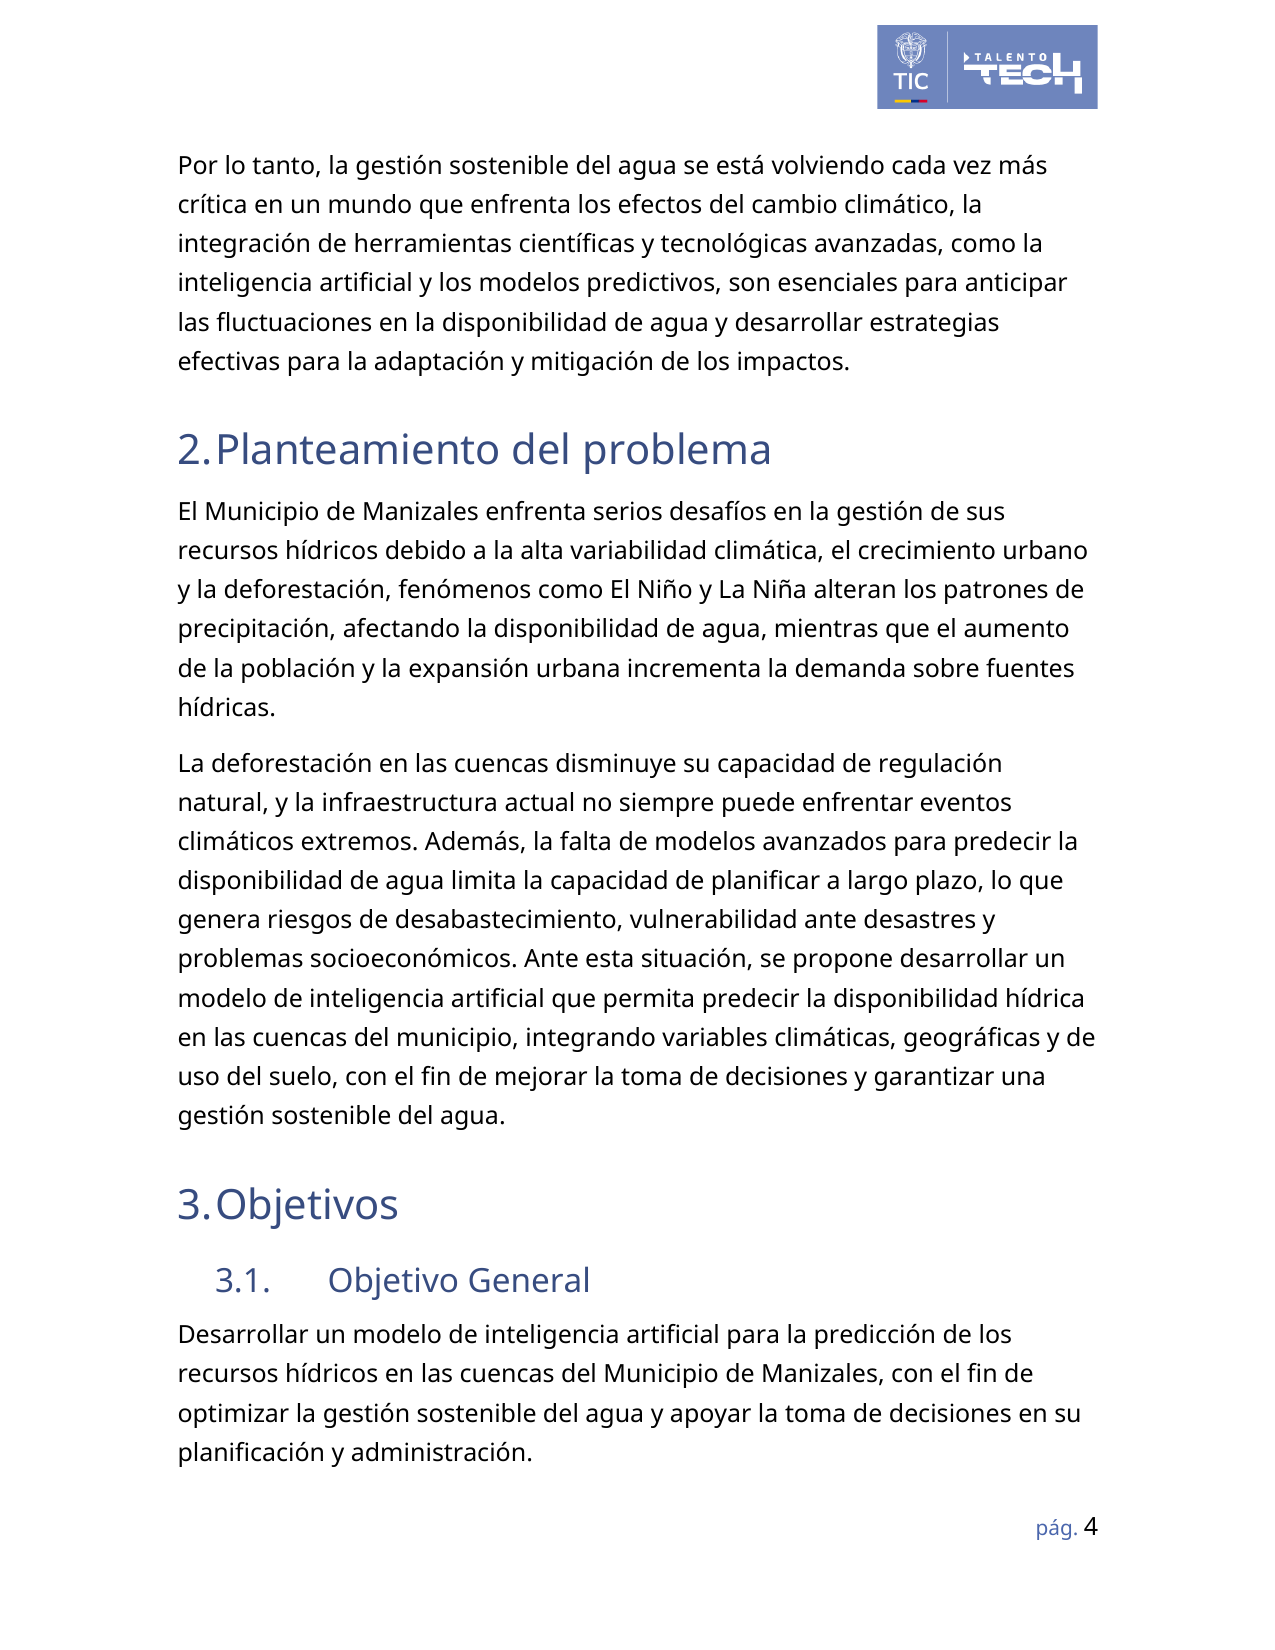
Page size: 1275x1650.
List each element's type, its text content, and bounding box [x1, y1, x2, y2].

text Por lo tanto, la gestión sostenible del agua se está volviendo cada vez más crítica en un mundo que enfrenta los efectos del cambio climático, la integración de herramientas científicas y tecnológicas avanzadas, como la inteligencia artificial y los modelos predictivos, son esenciales para anticipar las fluctuaciones en la disponibilidad de agua y desarrollar estrategias efectivas para la adaptación y mitigación de los impactos. [177, 148, 1098, 377]
text La deforestación en las cuencas disminuye su capacidad de regulación natural, y la infraestructura actual no siempre puede enfrentar eventos climáticos extremos. Además, la falta de modelos avanzados para predecir la disponibilidad de agua limita la capacidad de planificar a largo plazo, lo que genera riesgos de desabastecimiento, vulnerabilidad ante desastres y problemas socioeconómicos. Ante esta situación, se propone desarrollar un modelo de inteligencia artificial que permita predecir la disponibilidad hídrica en las cuencas del municipio, integrando variables climáticas, geográficas y de uso del suelo, con el fin de mejorar la toma de decisiones y garantizar una gestión sostenible del agua. [177, 745, 1098, 1132]
text Desarrollar un modelo de inteligencia artificial para la predicción de los recursos hídricos en las cuencas del Municipio de Manizales, con el fin de optimizar la gestión sostenible del agua y apoyar la toma de decisiones en su planificación y administración. [177, 1317, 1098, 1468]
picture [877, 25, 1098, 109]
subtitle Objetivos [177, 1174, 1098, 1231]
subtitle Planteamiento del problema [177, 420, 1098, 477]
subtitle Objetivo General [215, 1256, 1098, 1302]
text El Municipio de Manizales enfrenta serios desafíos en la gestión de sus recursos hídricos debido a la alta variabilidad climática, el crecimiento urbano y la deforestación, fenómenos como El Niño y La Niña alteran los patrones de precipitación, afectando la disponibilidad de agua, mientras que el aumento de la población y la expansión urbana incrementa la demanda sobre fuentes hídricas. [177, 494, 1098, 723]
